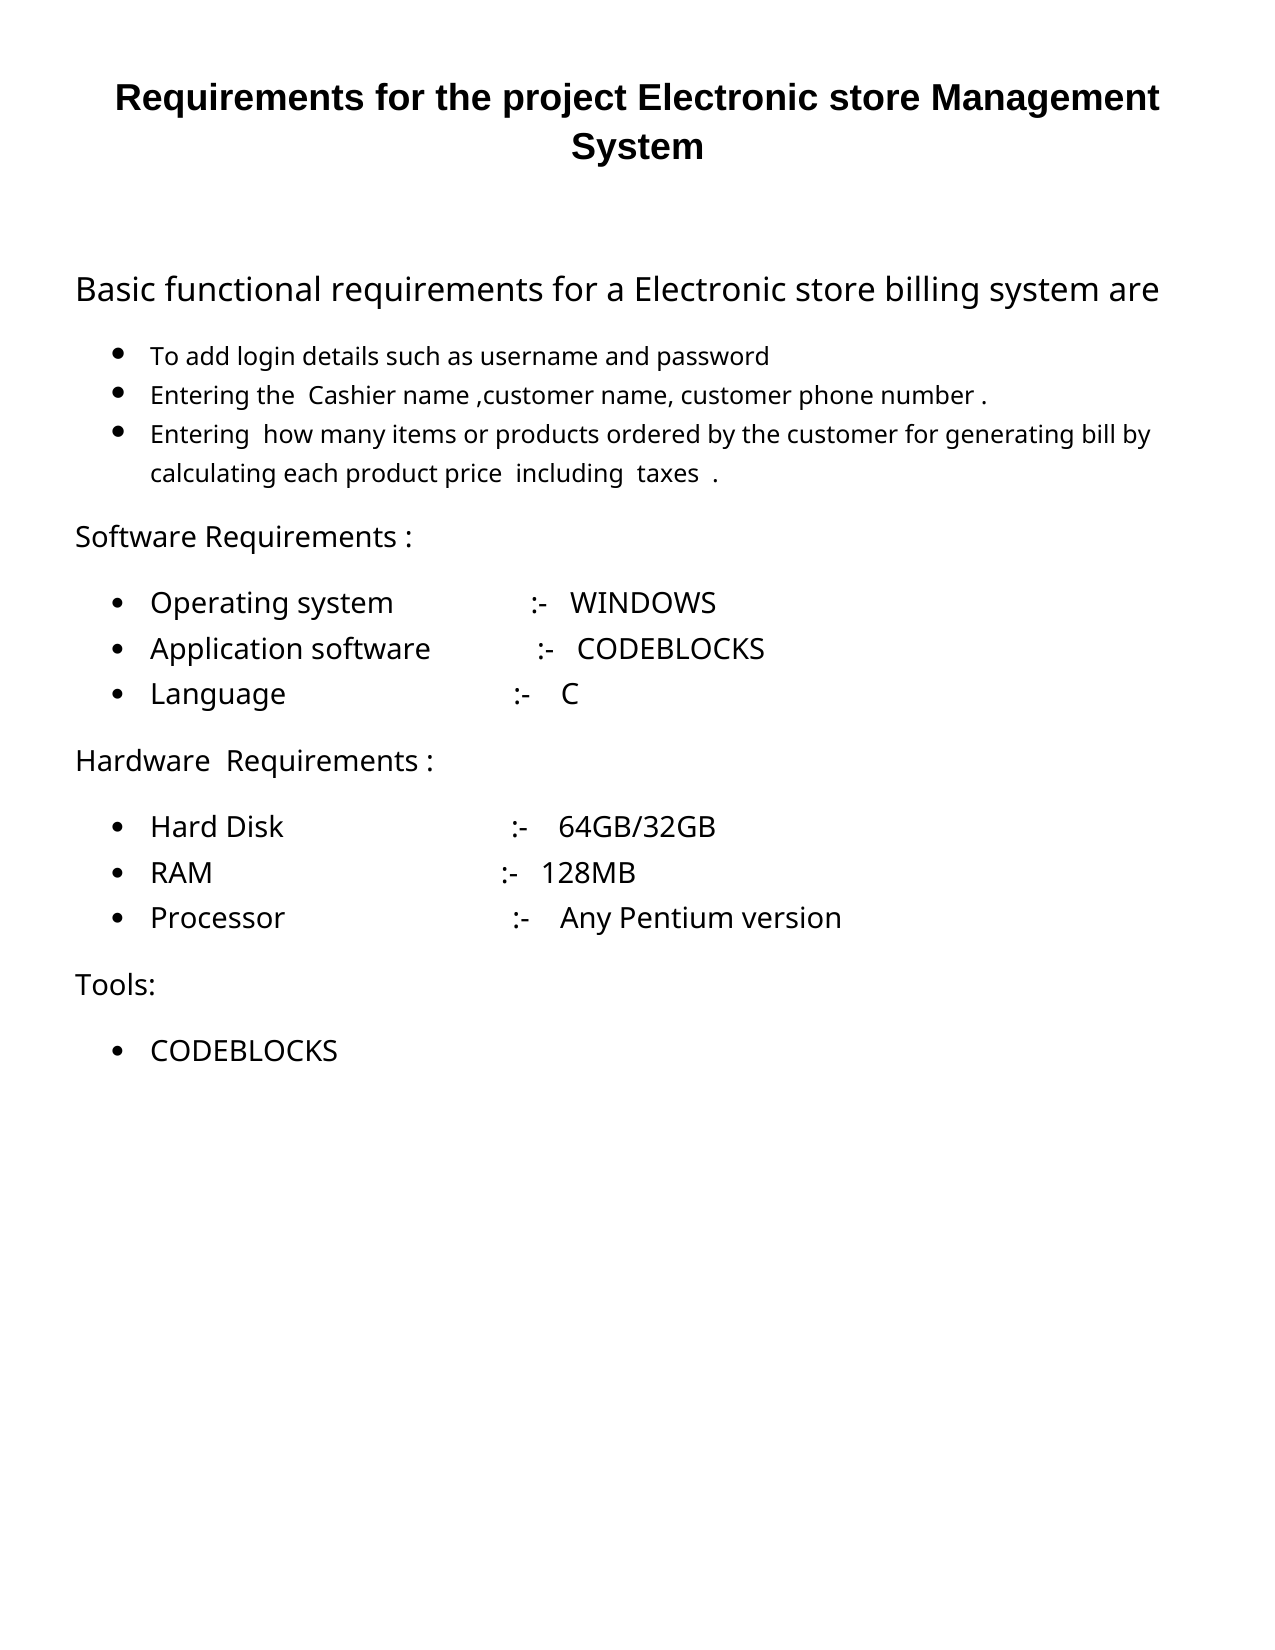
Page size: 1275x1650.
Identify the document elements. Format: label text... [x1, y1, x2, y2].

text Requirements for the project Electronic store Management System [75, 75, 1200, 168]
list Hard Disk :- 64GB/32GB [112, 807, 1200, 846]
list Operating system :- WINDOWS [112, 582, 1200, 622]
text Software Requirements : [75, 516, 1200, 556]
text Tools: [75, 964, 1200, 1004]
list RAM :- 128MB [112, 852, 1200, 892]
text Hardware Requirements : [75, 740, 1200, 780]
list CODEBLOCKS [112, 1031, 1200, 1070]
list Processor :- Any Pentium version [112, 898, 1200, 937]
list Entering the Cashier name ,customer name, customer phone number . [112, 378, 1200, 412]
list Language :- C [112, 674, 1200, 713]
list Application software :- CODEBLOCKS [112, 628, 1200, 668]
list Entering how many items or products ordered by the customer for generating bill by calculating each product price including taxes . [112, 417, 1200, 490]
text Basic functional requirements for a Electronic store billing system are [75, 265, 1200, 311]
list To add login details such as username and password [112, 338, 1200, 372]
